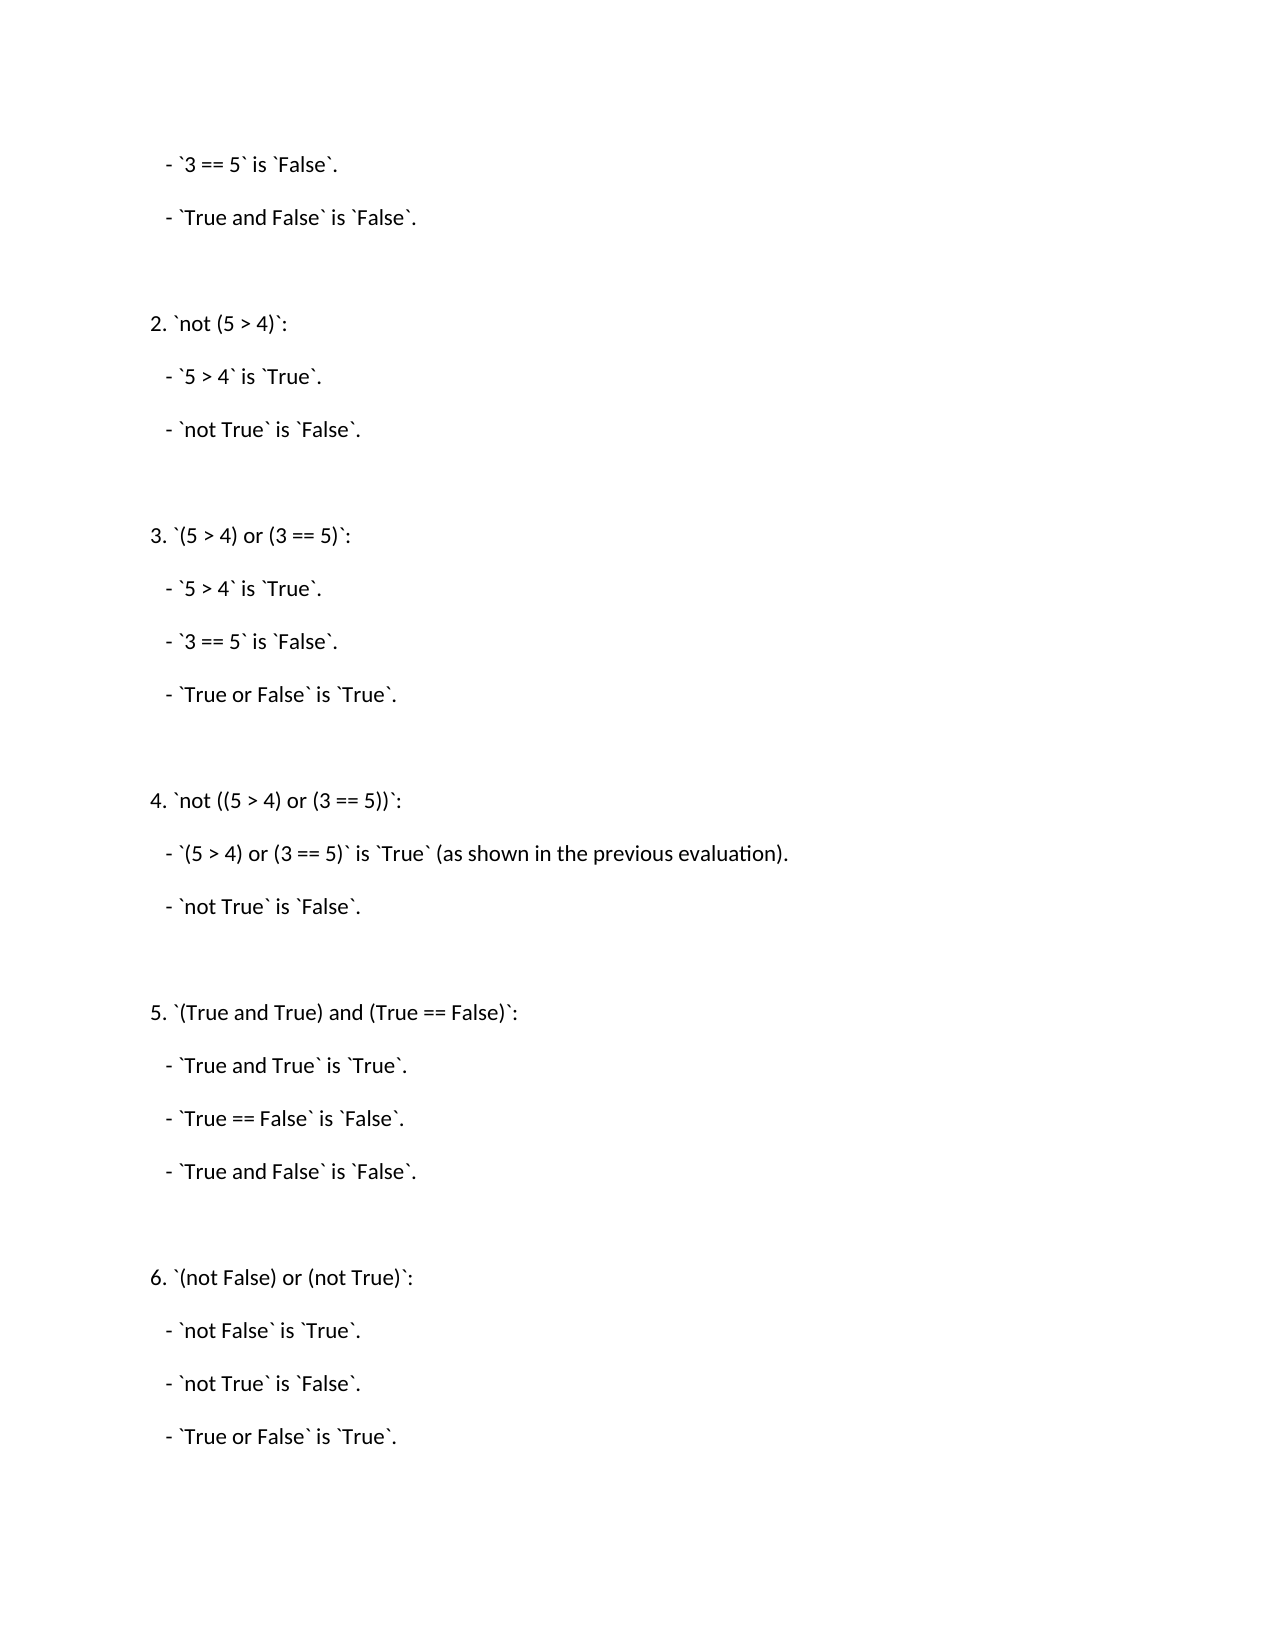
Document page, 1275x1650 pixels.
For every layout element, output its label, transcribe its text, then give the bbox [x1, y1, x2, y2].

text - `True and False` is `False`. [150, 203, 1125, 231]
text - `5 > 4` is `True`. [150, 362, 1125, 390]
text - `3 == 5` is `False`. [150, 150, 1125, 178]
text 3. `(5 > 4) or (3 == 5)`: [150, 521, 1125, 549]
text 5. `(True and True) and (True == False)`: [150, 998, 1125, 1026]
text 2. `not (5 > 4)`: [150, 309, 1125, 337]
text - `(5 > 4) or (3 == 5)` is `True` (as shown in the previous evaluation). [150, 839, 1125, 867]
text - `not True` is `False`. [150, 1369, 1125, 1397]
text - `True and False` is `False`. [150, 1157, 1125, 1185]
text - `5 > 4` is `True`. [150, 574, 1125, 602]
text - `not True` is `False`. [150, 415, 1125, 443]
text - `True or False` is `True`. [150, 1422, 1125, 1451]
text 4. `not ((5 > 4) or (3 == 5))`: [150, 786, 1125, 814]
text - `3 == 5` is `False`. [150, 627, 1125, 655]
text - `not False` is `True`. [150, 1316, 1125, 1344]
text - `True and True` is `True`. [150, 1051, 1125, 1079]
text - `True == False` is `False`. [150, 1104, 1125, 1132]
text - `not True` is `False`. [150, 892, 1125, 920]
text 6. `(not False) or (not True)`: [150, 1263, 1125, 1291]
text - `True or False` is `True`. [150, 680, 1125, 708]
